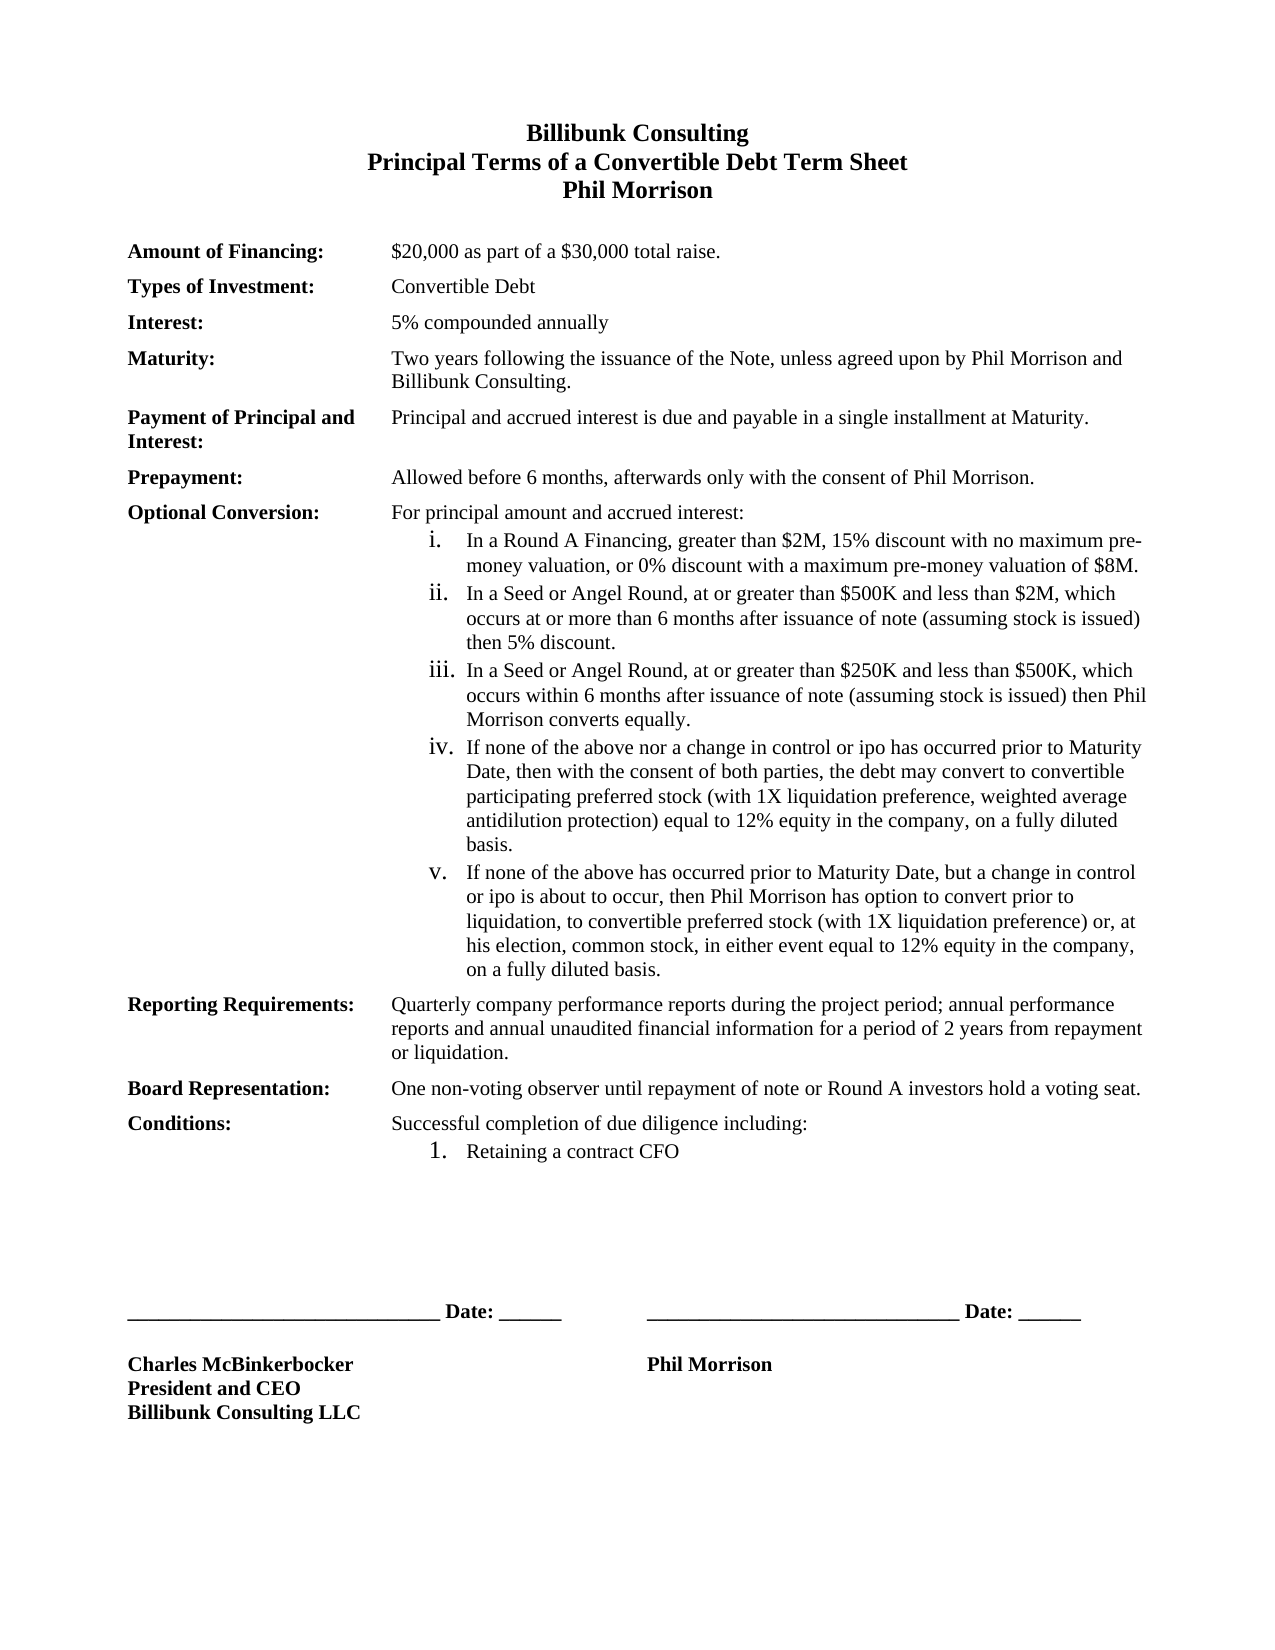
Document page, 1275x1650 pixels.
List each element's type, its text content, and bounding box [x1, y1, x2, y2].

table_cell Successful completion of due diligence including: Retaining a contract CFO [385, 1106, 1161, 1170]
table_header ______________________________ Date: ______ Phil Morrison [641, 1294, 1161, 1430]
table_cell One non-voting observer until repayment of note or Round A investors hold a voting seat. [385, 1070, 1161, 1106]
table_cell For principal amount and accrued interest: In a Round A Financing, greater than $2M, 15% discount with no maximum pre-money valuation, or 0% discount with a maximum pre-money valuation of $8M. In a Seed or Angel Round, at or greater than $500K and less than $2M, which occurs at or more than 6 months after issuance of note (assuming stock is issued) then 5% discount. In a Seed or Angel Round, at or greater than $250K and less than $500K, which occurs within 6 months after issuance of note (assuming stock is issued) then Phil Morrison converts equally. If none of the above nor a change in control or ipo has occurred prior to Maturity Date, then with the consent of both parties, the debt may convert to convertible participating preferred stock (with 1X liquidation preference, weighted average antidilution protection) equal to 12% equity in the company, on a fully diluted basis. If none of the above has occurred prior to Maturity Date, but a change in control or ipo is about to occur, then Phil Morrison has option to convert prior to liquidation, to convertible preferred stock (with 1X liquidation preference) or, at his election, common stock, in either event equal to 12% equity in the company, on a fully diluted basis. [385, 494, 1161, 986]
text Phil Morrison [118, 176, 1157, 204]
table_cell Quarterly company performance reports during the project period; annual performance reports and annual unaudited financial information for a period of 2 years from repayment or liquidation. [385, 986, 1161, 1070]
table_cell Convertible Debt [385, 269, 1161, 304]
table_header $20,000 as part of a $30,000 total raise. [385, 233, 1161, 269]
table_cell Two years following the issuance of the Note, unless agreed upon by Phil Morrison and Billibunk Consulting. [385, 340, 1161, 399]
table_cell Allowed before 6 months, afterwards only with the consent of Phil Morrison. [385, 459, 1161, 494]
table_cell Reporting Requirements: [122, 986, 385, 1070]
table_header Amount of Financing: [122, 233, 385, 269]
text Billibunk Consulting [118, 118, 1157, 147]
table_cell Payment of Principal and Interest: [122, 399, 385, 459]
table_cell Conditions: [122, 1106, 385, 1170]
table_cell Optional Conversion: [122, 494, 385, 986]
table_cell 5% compounded annually [385, 304, 1161, 340]
text Principal Terms of a Convertible Debt Term Sheet [118, 147, 1157, 176]
table_header ______________________________ Date: ______ Charles McBinkerbocker President and CEO Billibunk Consulting LLC [122, 1294, 641, 1430]
table_cell Interest: [122, 304, 385, 340]
table_cell Maturity: [122, 340, 385, 399]
table_cell Prepayment: [122, 459, 385, 494]
table_cell Board Representation: [122, 1070, 385, 1106]
table_cell Types of Investment: [122, 269, 385, 304]
table_cell Principal and accrued interest is due and payable in a single installment at Maturity. [385, 399, 1161, 459]
